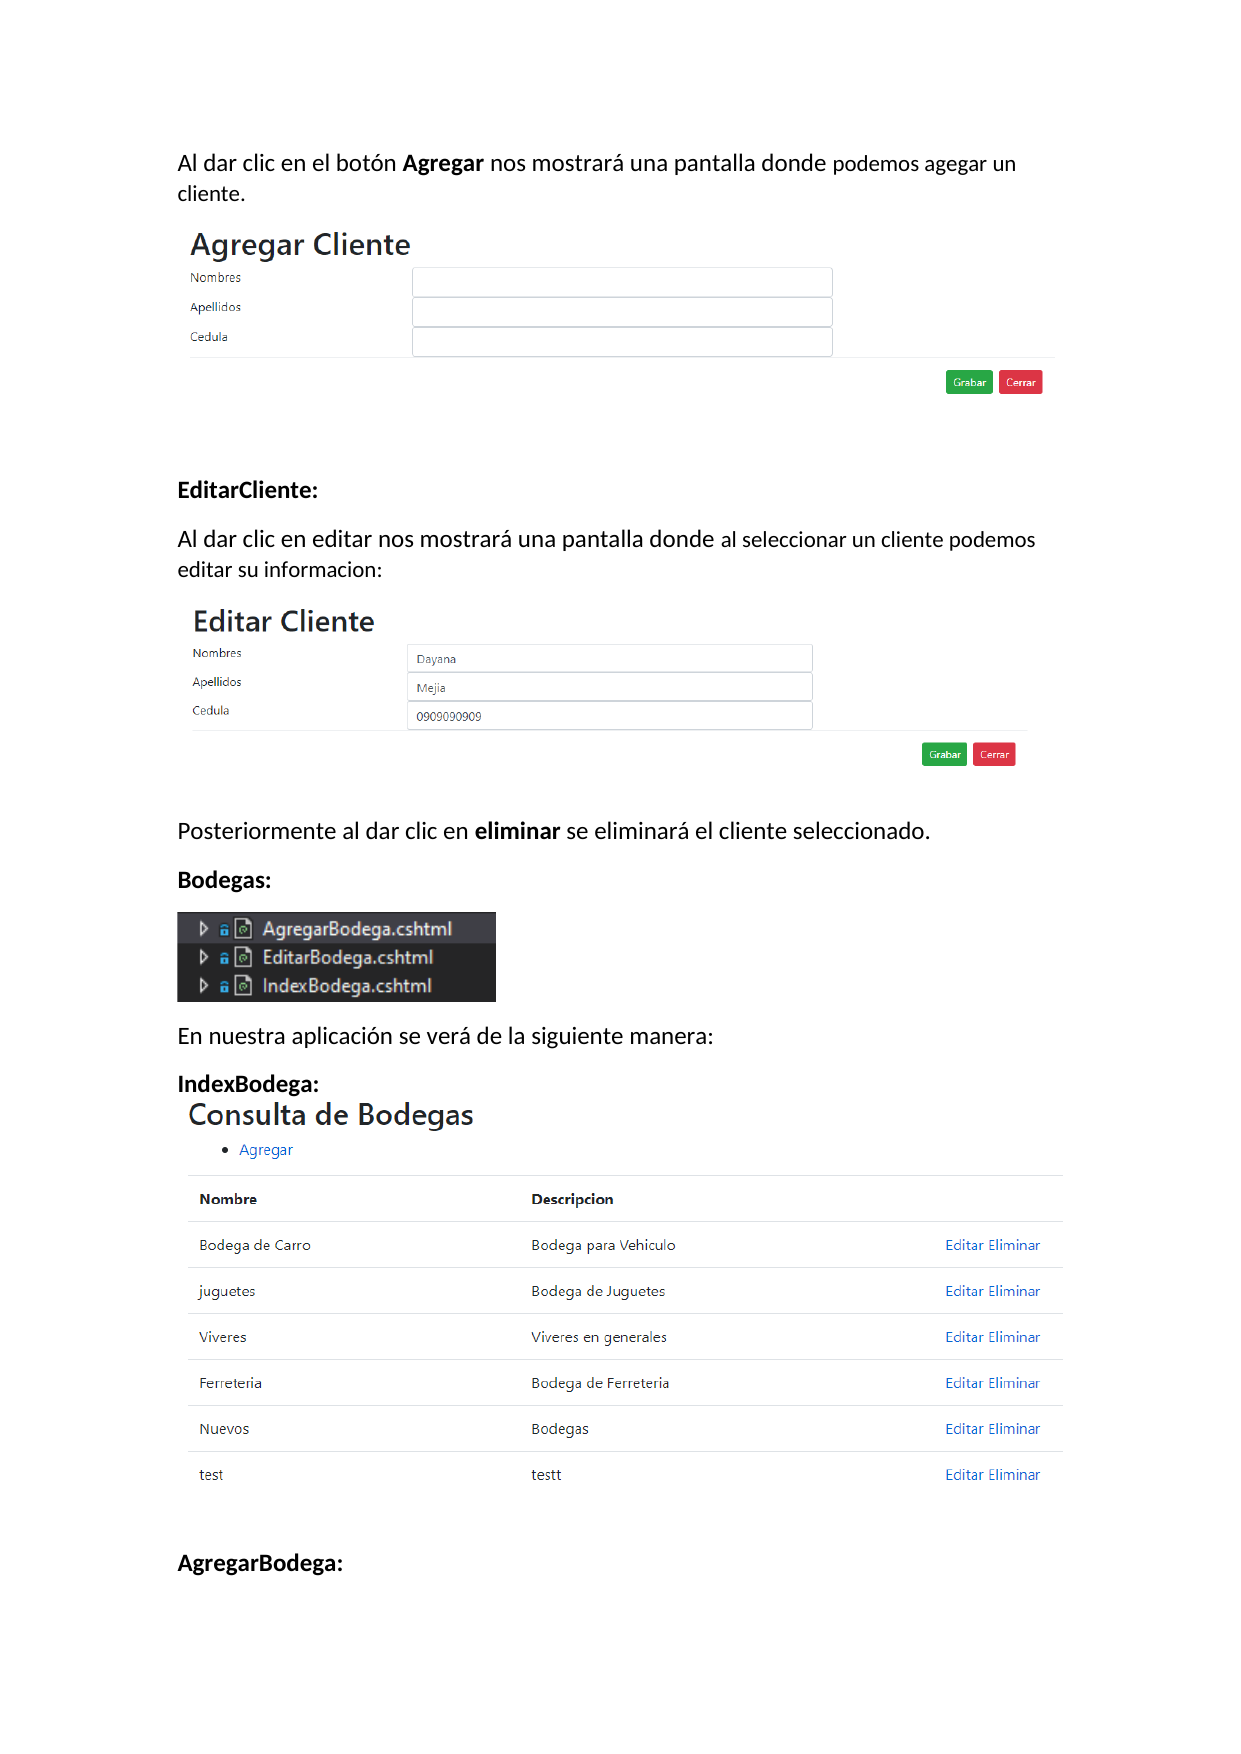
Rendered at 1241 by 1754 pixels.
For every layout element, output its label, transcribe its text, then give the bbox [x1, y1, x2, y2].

text Al dar clic en el botón Agregar nos mostrará una pantalla donde podemos agegar un cliente. [177, 148, 1063, 207]
picture [177, 1100, 1063, 1529]
picture [177, 601, 1063, 798]
text Posteriormente al dar clic en eliminar se eliminará el cliente seleccionado. [177, 815, 1063, 846]
text Al dar clic en editar nos mostrará una pantalla donde al seleccionar un cliente podemos editar su informacion: [177, 523, 1063, 583]
text EditarCliente: [177, 475, 1063, 505]
picture [177, 912, 496, 1002]
text Bodegas: [177, 864, 1063, 894]
text AgregarBodega: [177, 1547, 1063, 1577]
text En nuestra aplicación se verá de la siguiente manera: [177, 1020, 1063, 1050]
picture [177, 225, 1063, 457]
text IndexBodega: [177, 1068, 1063, 1100]
